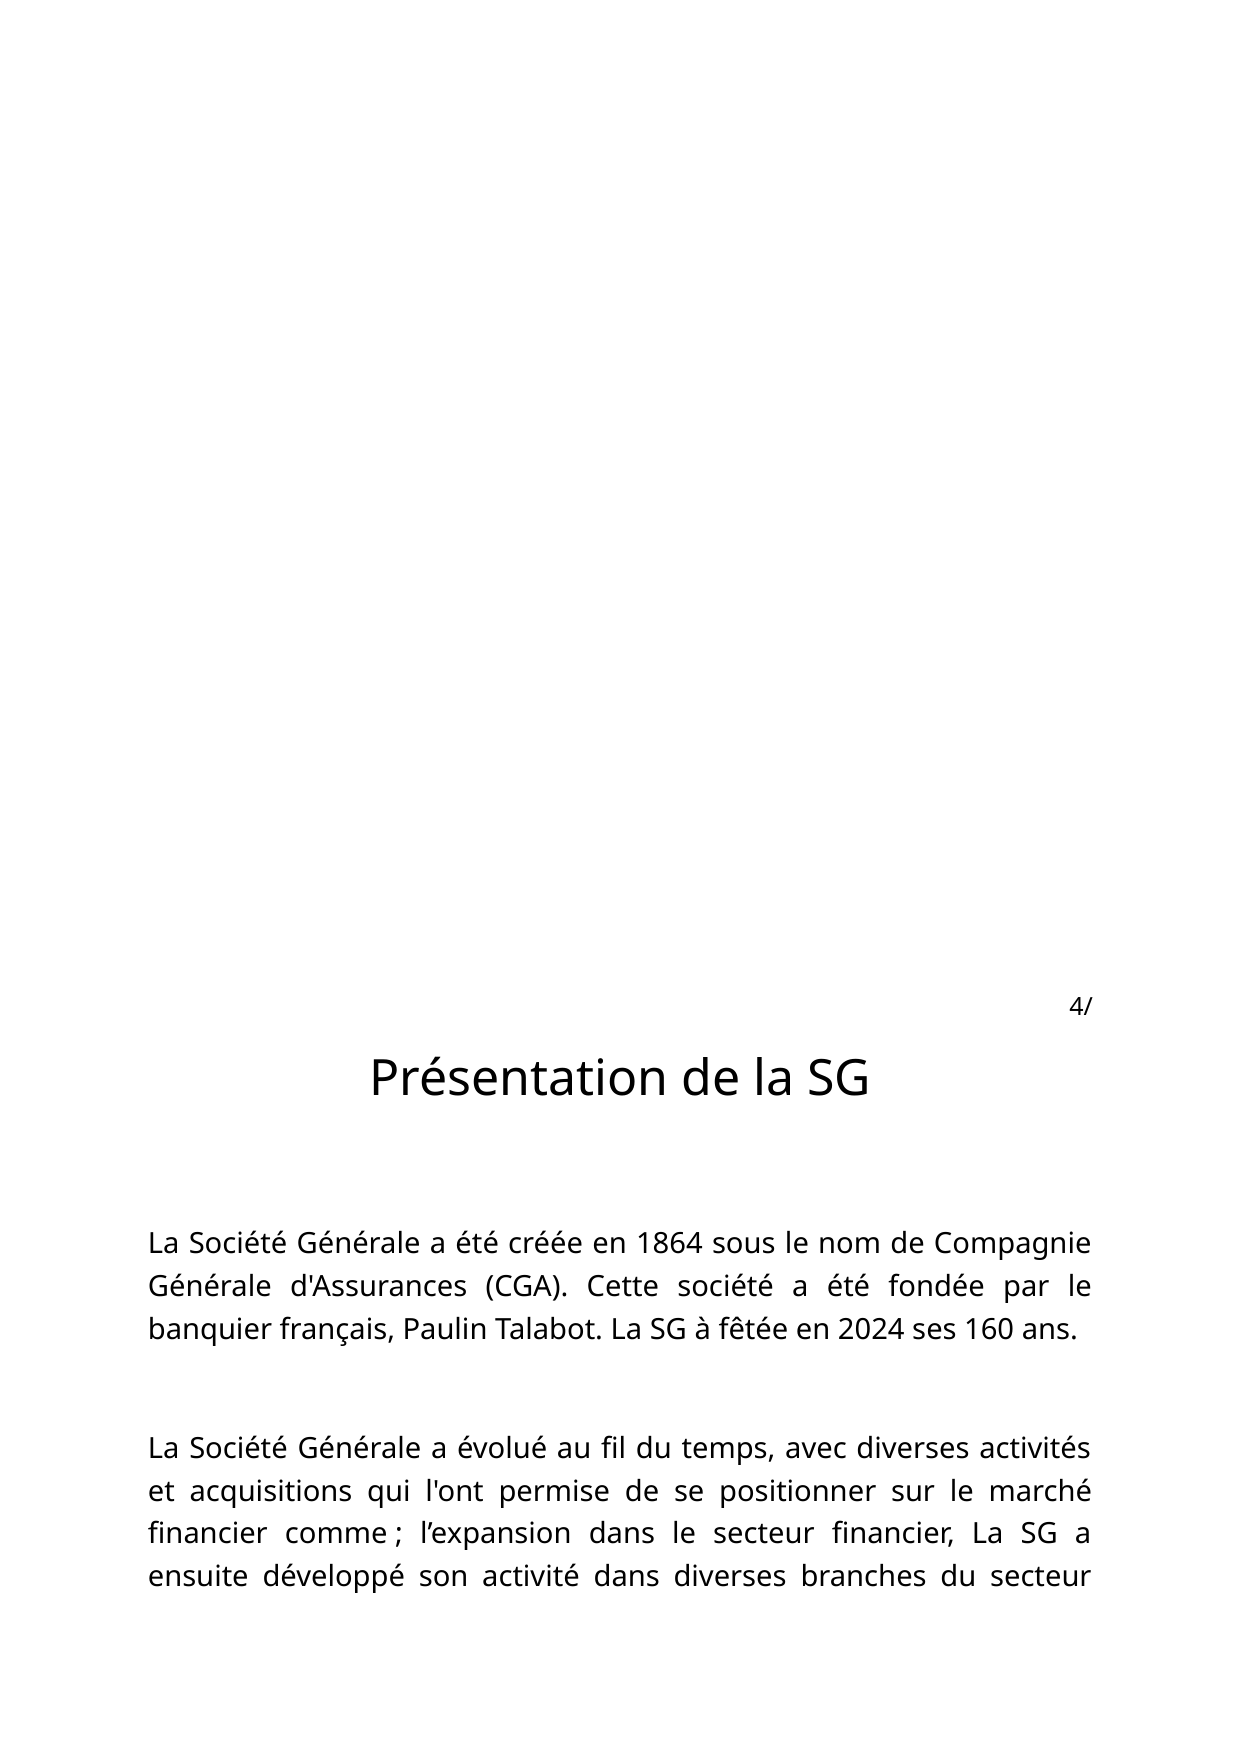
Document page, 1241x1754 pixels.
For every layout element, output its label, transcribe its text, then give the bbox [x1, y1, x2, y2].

text Présentation de la SG [148, 1042, 1093, 1110]
text La Société Générale a été créée en 1864 sous le nom de Compagnie Générale d'Assurances (CGA). Cette société a été fondée par le banquier français, Paulin Talabot. La SG à fêtée en 2024 ses 160 ans. [148, 1222, 1093, 1348]
text 4/ [148, 988, 1093, 1023]
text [148, 1427, 1093, 1595]
